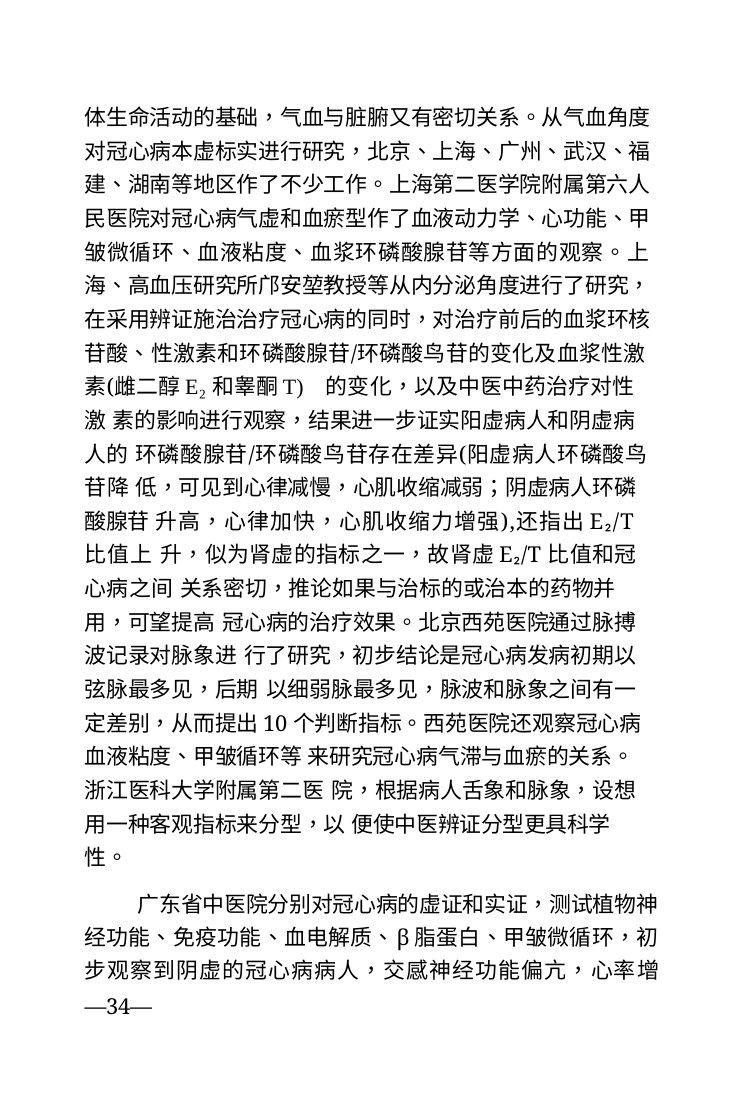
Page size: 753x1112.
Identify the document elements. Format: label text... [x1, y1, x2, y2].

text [84, 889, 659, 984]
text 体生命活动的基础，气血与脏腑又有密切关系。从气血角度 对冠心病本虚标实进行研究，北京、上海、广州、武汉、福 建、湖南等地区作了不少工作。上海第二医学院附属第六人 民医院对冠心病气虚和血瘀型作了血液动力学、心功能、甲 皱微循环、血液粘度、血浆环磷酸腺苷等方面的观察。上 海、高血压研究所邝安堃教授等从内分泌角度进行了研究， 在采用辨证施治治疗冠心病的同时，对治疗前后的血浆环核 苷酸、性激素和环磷酸腺苷/环磷酸鸟苷的变化及血浆性激 素(雌二醇E₂ 和睾酮T) 的变化，以及中医中药治疗对性激 素的影响进行观察，结果进一步证实阳虚病人和阴虚病人的 环磷酸腺苷/环磷酸鸟苷存在差异(阳虚病人环磷酸鸟苷降 低，可见到心律减慢，心肌收缩减弱；阴虚病人环磷酸腺苷 升高，心律加快，心肌收缩力增强),还指出E₂/T 比值上 升，似为肾虚的指标之一，故肾虚E₂/T 比值和冠心病之间 关系密切，推论如果与治标的或治本的药物并用，可望提高 冠心病的治疗效果。北京西苑医院通过脉搏波记录对脉象进 行了研究，初步结论是冠心病发病初期以弦脉最多见，后期 以细弱脉最多见，脉波和脉象之间有一定差别，从而提出10 个判断指标。西苑医院还观察冠心病血液粘度、甲皱循环等 来研究冠心病气滞与血瘀的关系。浙江医科大学附属第二医 院，根据病人舌象和脉象，设想用一种客观指标来分型，以 便使中医辨证分型更具科学性。 [84, 102, 652, 872]
